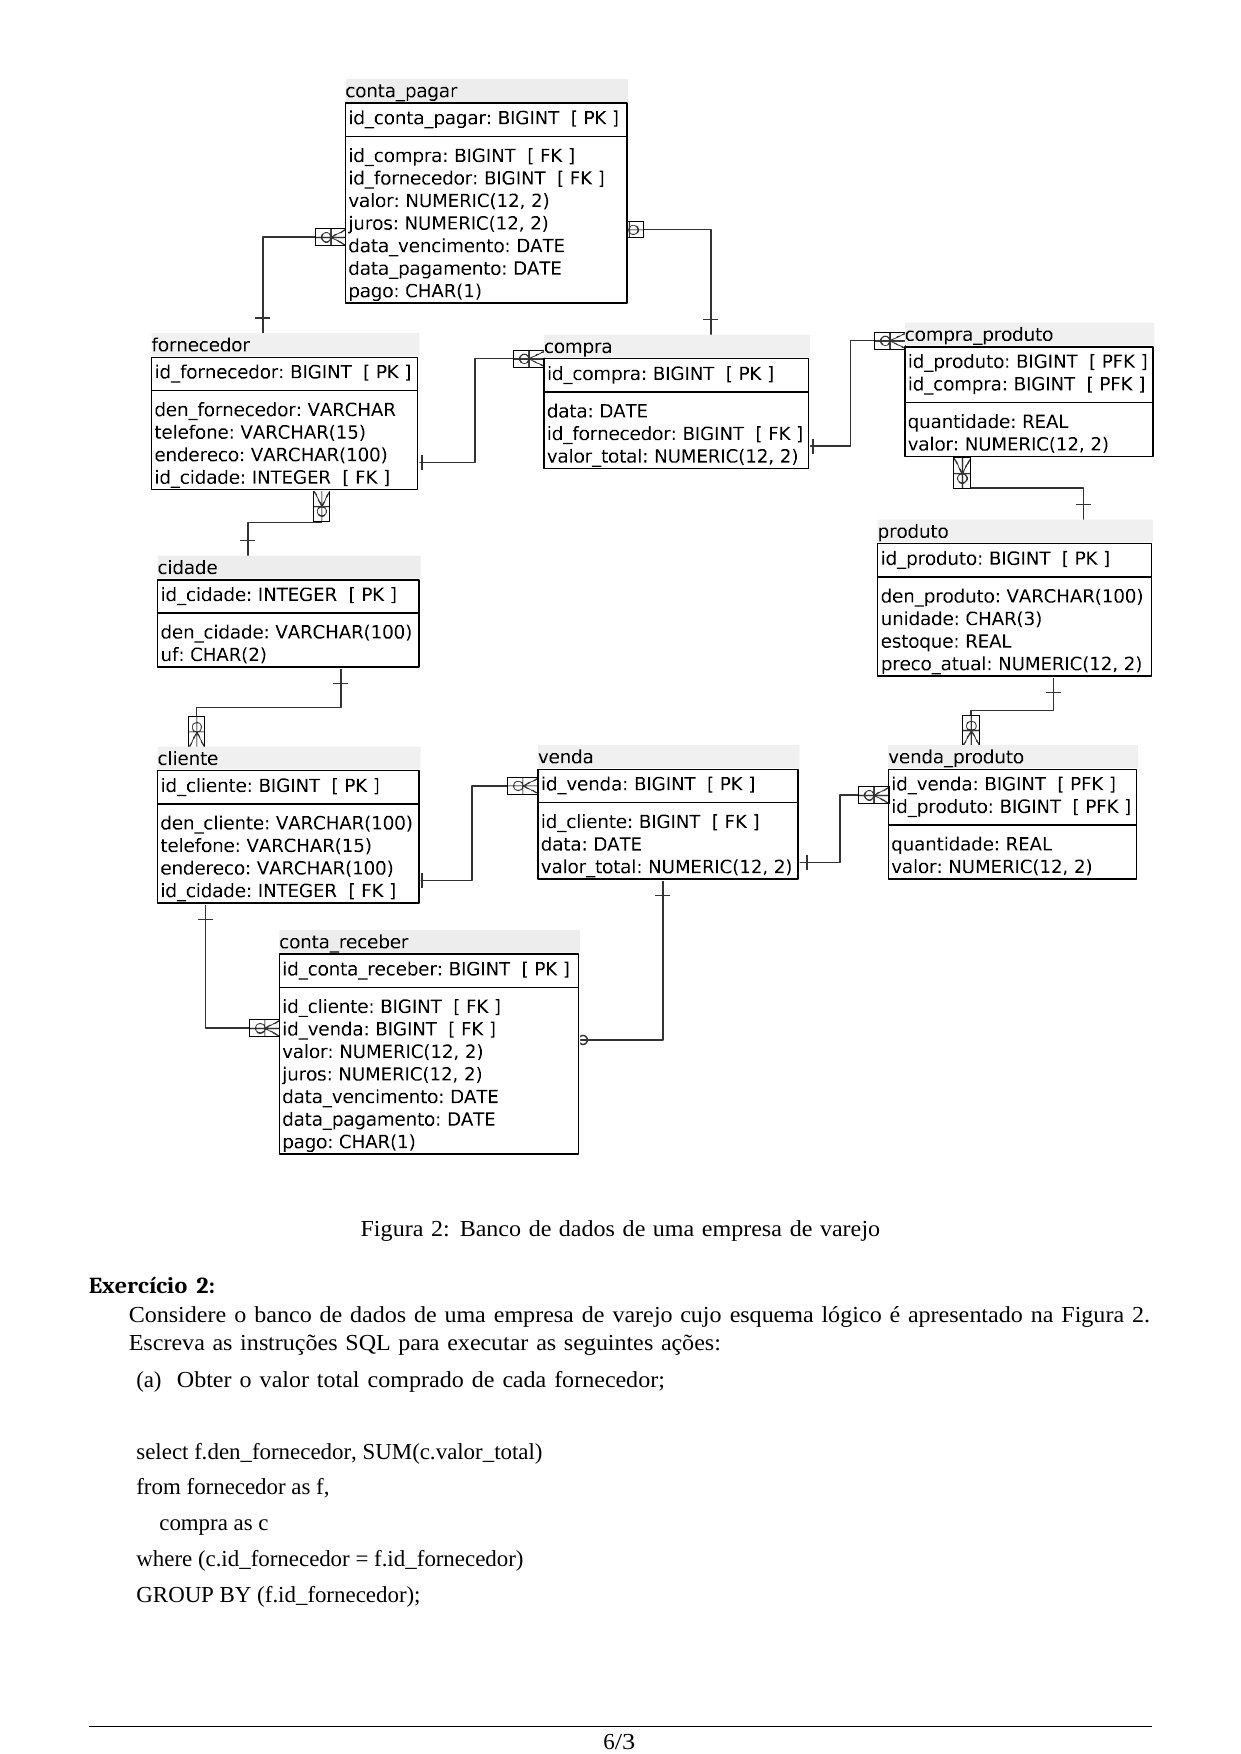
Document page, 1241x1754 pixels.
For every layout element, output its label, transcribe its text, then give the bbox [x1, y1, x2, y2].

text Considere o banco de dados de uma empresa de varejo cujo esquema lógico é apresentado na Figura 2. Escreva as instruções SQL para executar as seguintes ações: [129, 1301, 1163, 1355]
picture [954, 458, 970, 488]
picture [314, 492, 329, 521]
picture [629, 222, 643, 237]
picture [875, 333, 904, 349]
subtitle Exercício 2: [88, 1273, 1163, 1299]
picture [250, 1020, 279, 1036]
picture [316, 229, 345, 245]
text where (c.id_fornecedor = f.id_fornecedor) [136, 1545, 1163, 1571]
picture [514, 351, 543, 367]
picture [963, 716, 979, 745]
picture [859, 787, 888, 803]
picture [189, 717, 204, 746]
text GROUP BY (f.id_fornecedor); [136, 1581, 1163, 1607]
text Figura 2: Banco de dados de uma empresa de varejo [359, 1215, 882, 1241]
picture [508, 778, 537, 794]
list Obter o valor total comprado de cada fornecedor; [136, 1366, 1163, 1393]
text from fornecedor as f, [136, 1473, 1163, 1500]
text select f.den_fornecedor, SUM(c.valor_total) [136, 1438, 1163, 1464]
text compra as c [136, 1509, 1163, 1536]
